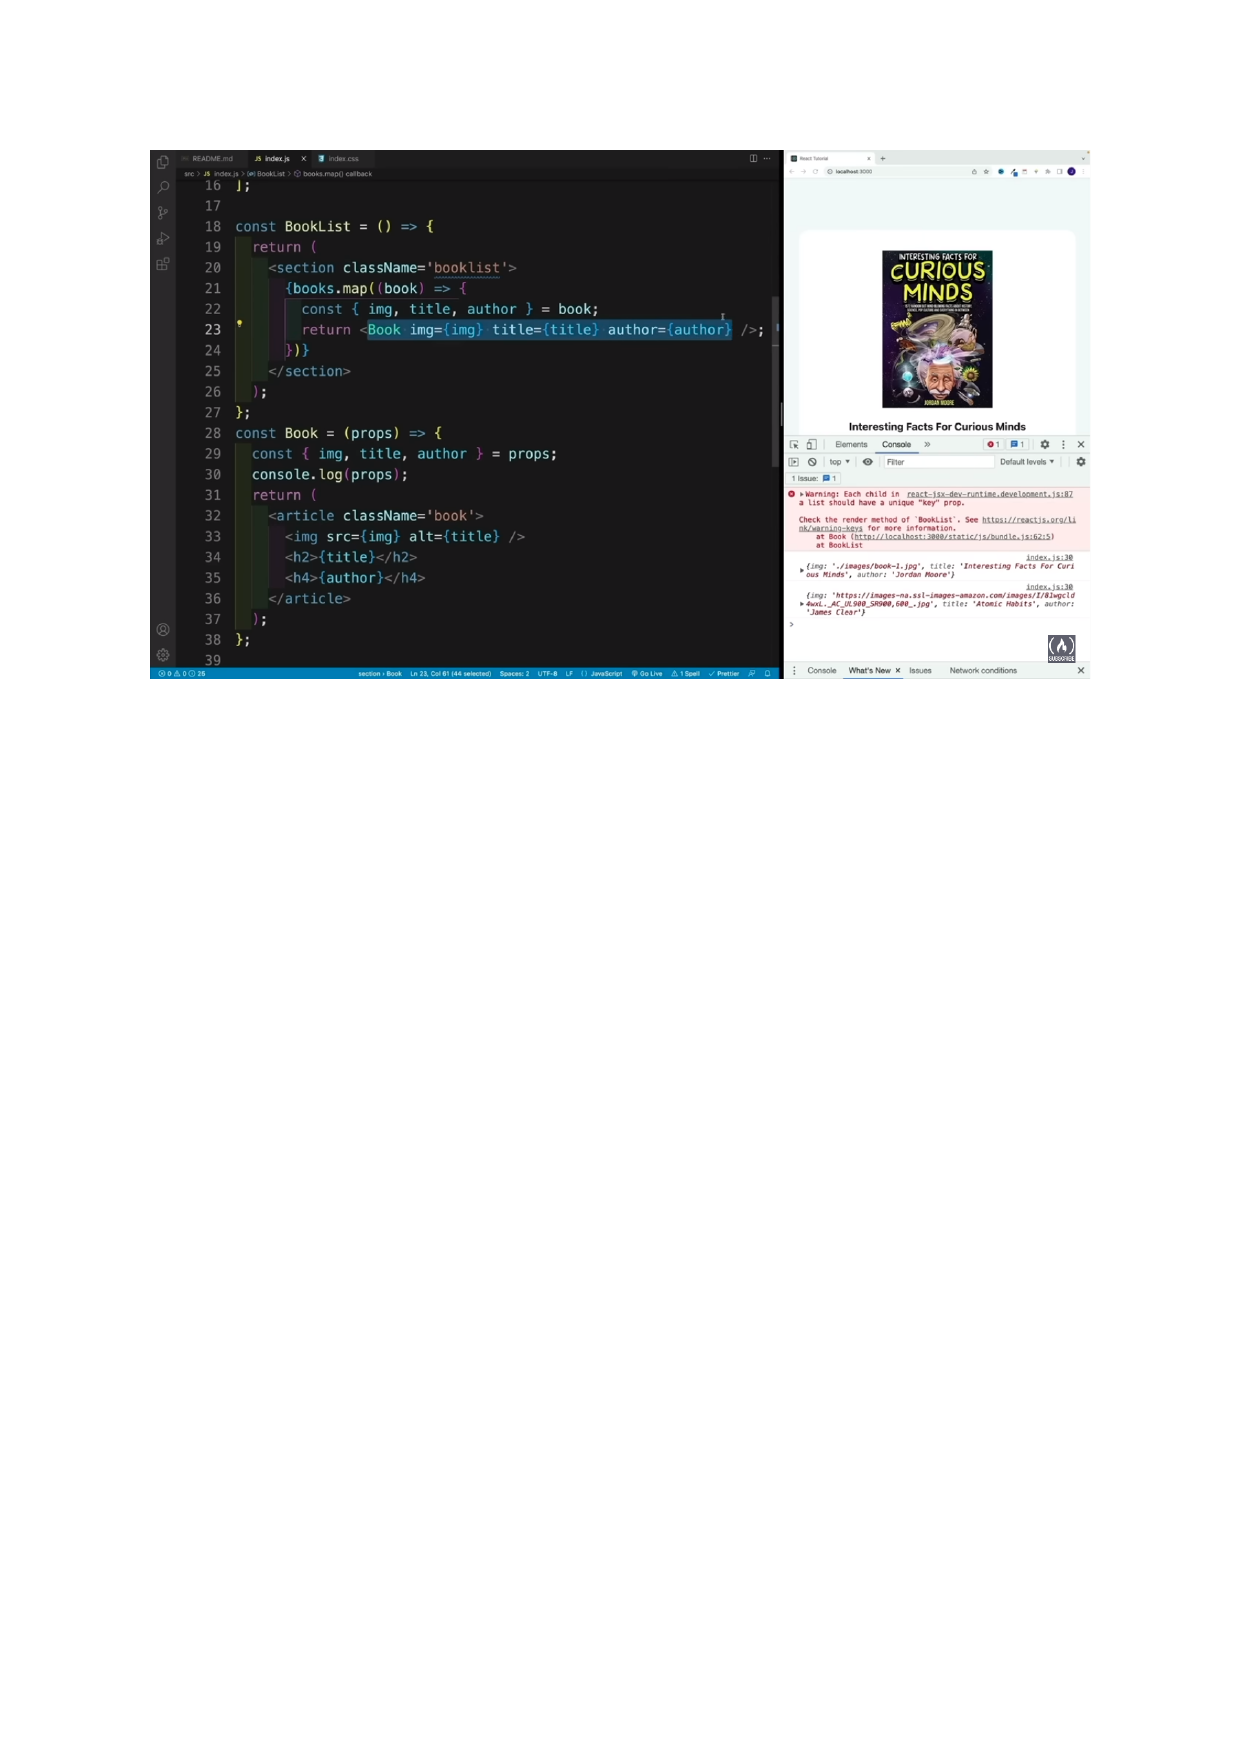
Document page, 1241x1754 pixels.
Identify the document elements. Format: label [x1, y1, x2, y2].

picture [686, 672, 699, 676]
picture [501, 672, 523, 676]
picture [150, 150, 1091, 679]
picture [593, 672, 621, 676]
